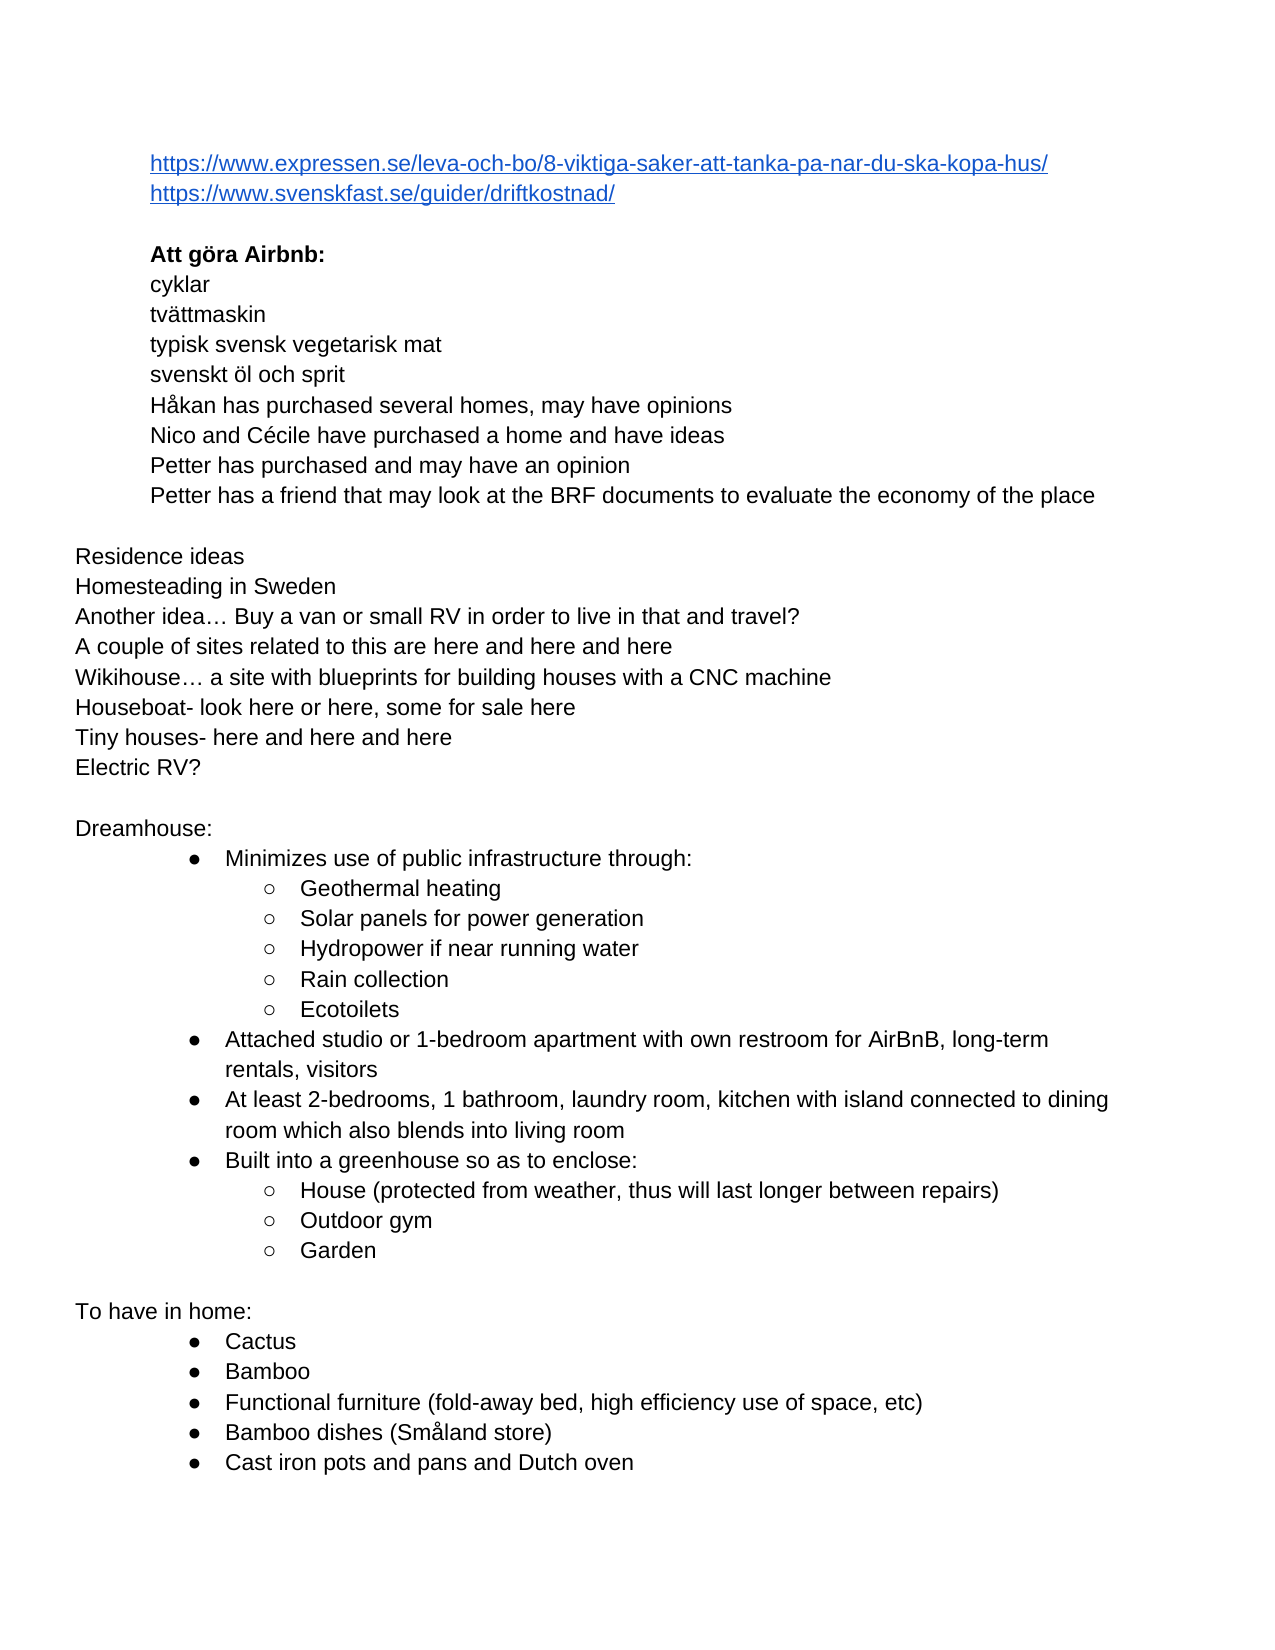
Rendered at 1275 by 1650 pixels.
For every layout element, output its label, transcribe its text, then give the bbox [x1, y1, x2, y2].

text Att göra Airbnb: [150, 241, 1125, 267]
list Ecotoilets [262, 996, 1125, 1022]
text Another idea… Buy a van or small RV in order to live in that and travel? [75, 603, 1125, 629]
text Electric RV? [75, 754, 1125, 781]
text svenskt öl och sprit [150, 361, 1125, 388]
list Solar panels for power generation [262, 905, 1125, 932]
text Petter has a friend that may look at the BRF documents to evaluate the economy of the place [150, 482, 1125, 509]
list Rain collection [262, 966, 1125, 992]
text Houseboat- look here or here, some for sale here [75, 694, 1125, 720]
text A couple of sites related to this are here and here and here [75, 633, 1125, 660]
text https://www.svenskfast.se/guider/driftkostnad/ [150, 180, 1125, 207]
text cyklar [150, 271, 1125, 297]
list Hydropower if near running water [262, 935, 1125, 962]
list Attached studio or 1-bedroom apartment with own restroom for AirBnB, long-term rentals, visitors [187, 1026, 1125, 1083]
list Minimizes use of public infrastructure through: [187, 845, 1125, 871]
text To have in home: [75, 1298, 1125, 1324]
list Cast iron pots and pans and Dutch oven [187, 1449, 1125, 1475]
text typisk svensk vegetarisk mat [150, 331, 1125, 358]
text Dreamhouse: [75, 814, 1125, 841]
list House (protected from weather, thus will last longer between repairs) [262, 1177, 1125, 1203]
text tvättmaskin [150, 301, 1125, 327]
list Built into a greenhouse so as to enclose: [187, 1147, 1125, 1173]
list Geothermal heating [262, 875, 1125, 901]
list Garden [262, 1237, 1125, 1264]
text https://www.expressen.se/leva-och-bo/8-viktiga-saker-att-tanka-pa-nar-du-ska-kopa-hus/ [150, 150, 1125, 176]
text Residence ideas [75, 543, 1125, 569]
text Homesteading in Sweden [75, 573, 1125, 599]
text Tiny houses- here and here and here [75, 724, 1125, 750]
list Outdoor gym [262, 1207, 1125, 1234]
text Nico and Cécile have purchased a home and have ideas [150, 422, 1125, 448]
list Cactus [187, 1328, 1125, 1354]
list Bamboo dishes (Småland store) [187, 1419, 1125, 1445]
text Petter has purchased and may have an opinion [150, 452, 1125, 478]
list Bamboo [187, 1358, 1125, 1385]
list Functional furniture (fold-away bed, high efficiency use of space, etc) [187, 1388, 1125, 1415]
text Wikihouse… a site with blueprints for building houses with a CNC machine [75, 663, 1125, 690]
list At least 2-bedrooms, 1 bathroom, laundry room, kitchen with island connected to dining room which also blends into living room [187, 1086, 1125, 1143]
text Håkan has purchased several homes, may have opinions [150, 392, 1125, 418]
